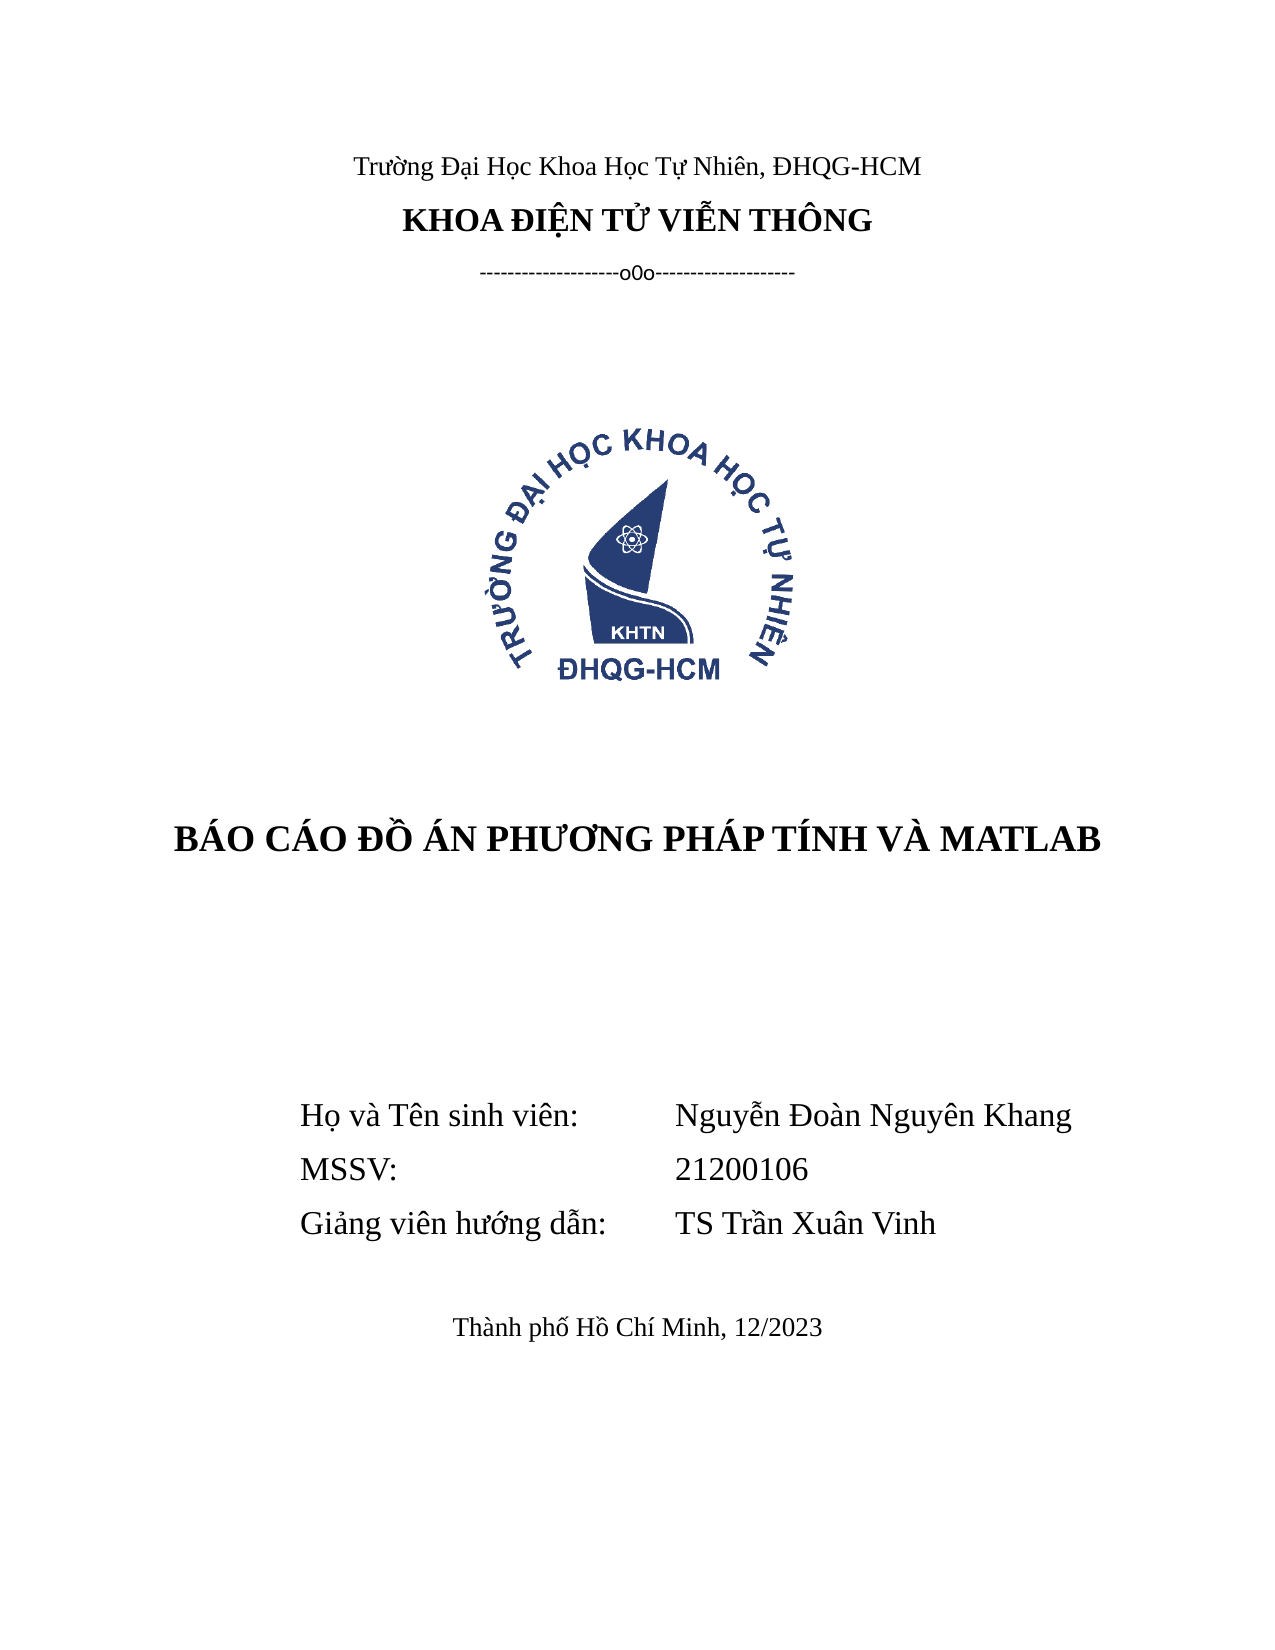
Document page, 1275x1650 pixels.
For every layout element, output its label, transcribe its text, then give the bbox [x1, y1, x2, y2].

text BÁO CÁO ĐỒ ÁN PHƯƠNG PHÁP TÍNH VÀ MATLAB [150, 816, 1125, 859]
text Thành phố Hồ Chí Minh, 12/2023 [150, 1311, 1125, 1342]
text --------------------o0o-------------------- [150, 258, 1125, 286]
text Họ và Tên sinh viên: Nguyễn Đoàn Nguyên Khang [300, 1096, 1125, 1134]
picture [477, 405, 798, 726]
text Trường Đại Học Khoa Học Tự Nhiên, ĐHQG-HCM [150, 150, 1125, 181]
text MSSV: 21200106 [300, 1149, 1125, 1188]
text Giảng viên hướng dẫn: TS Trần Xuân Vinh [300, 1203, 1125, 1242]
text KHOA ĐIỆN TỬ VIỄN THÔNG [150, 200, 1125, 238]
